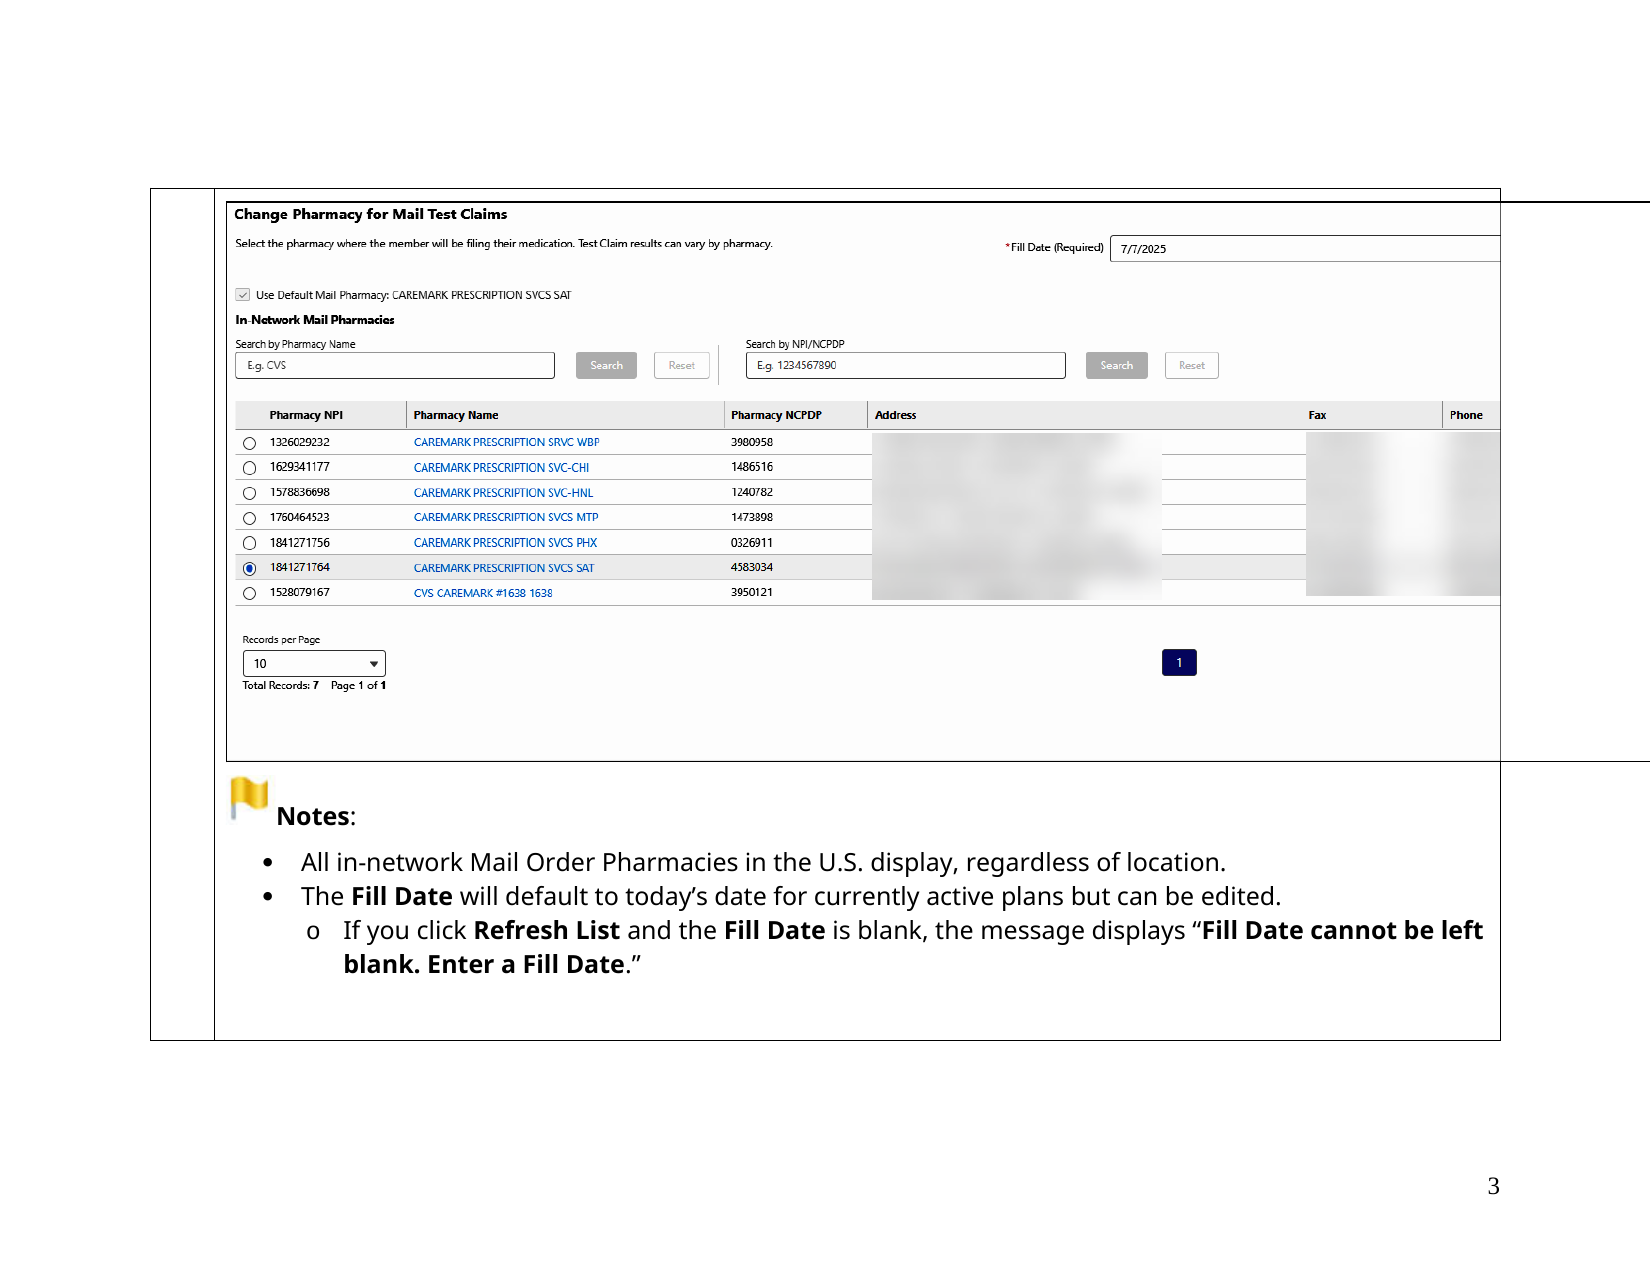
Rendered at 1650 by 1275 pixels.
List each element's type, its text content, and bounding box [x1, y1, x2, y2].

picture [225, 775, 276, 825]
picture [227, 203, 1501, 761]
table_cell 1 [151, 189, 214, 1040]
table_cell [215, 189, 1500, 1040]
